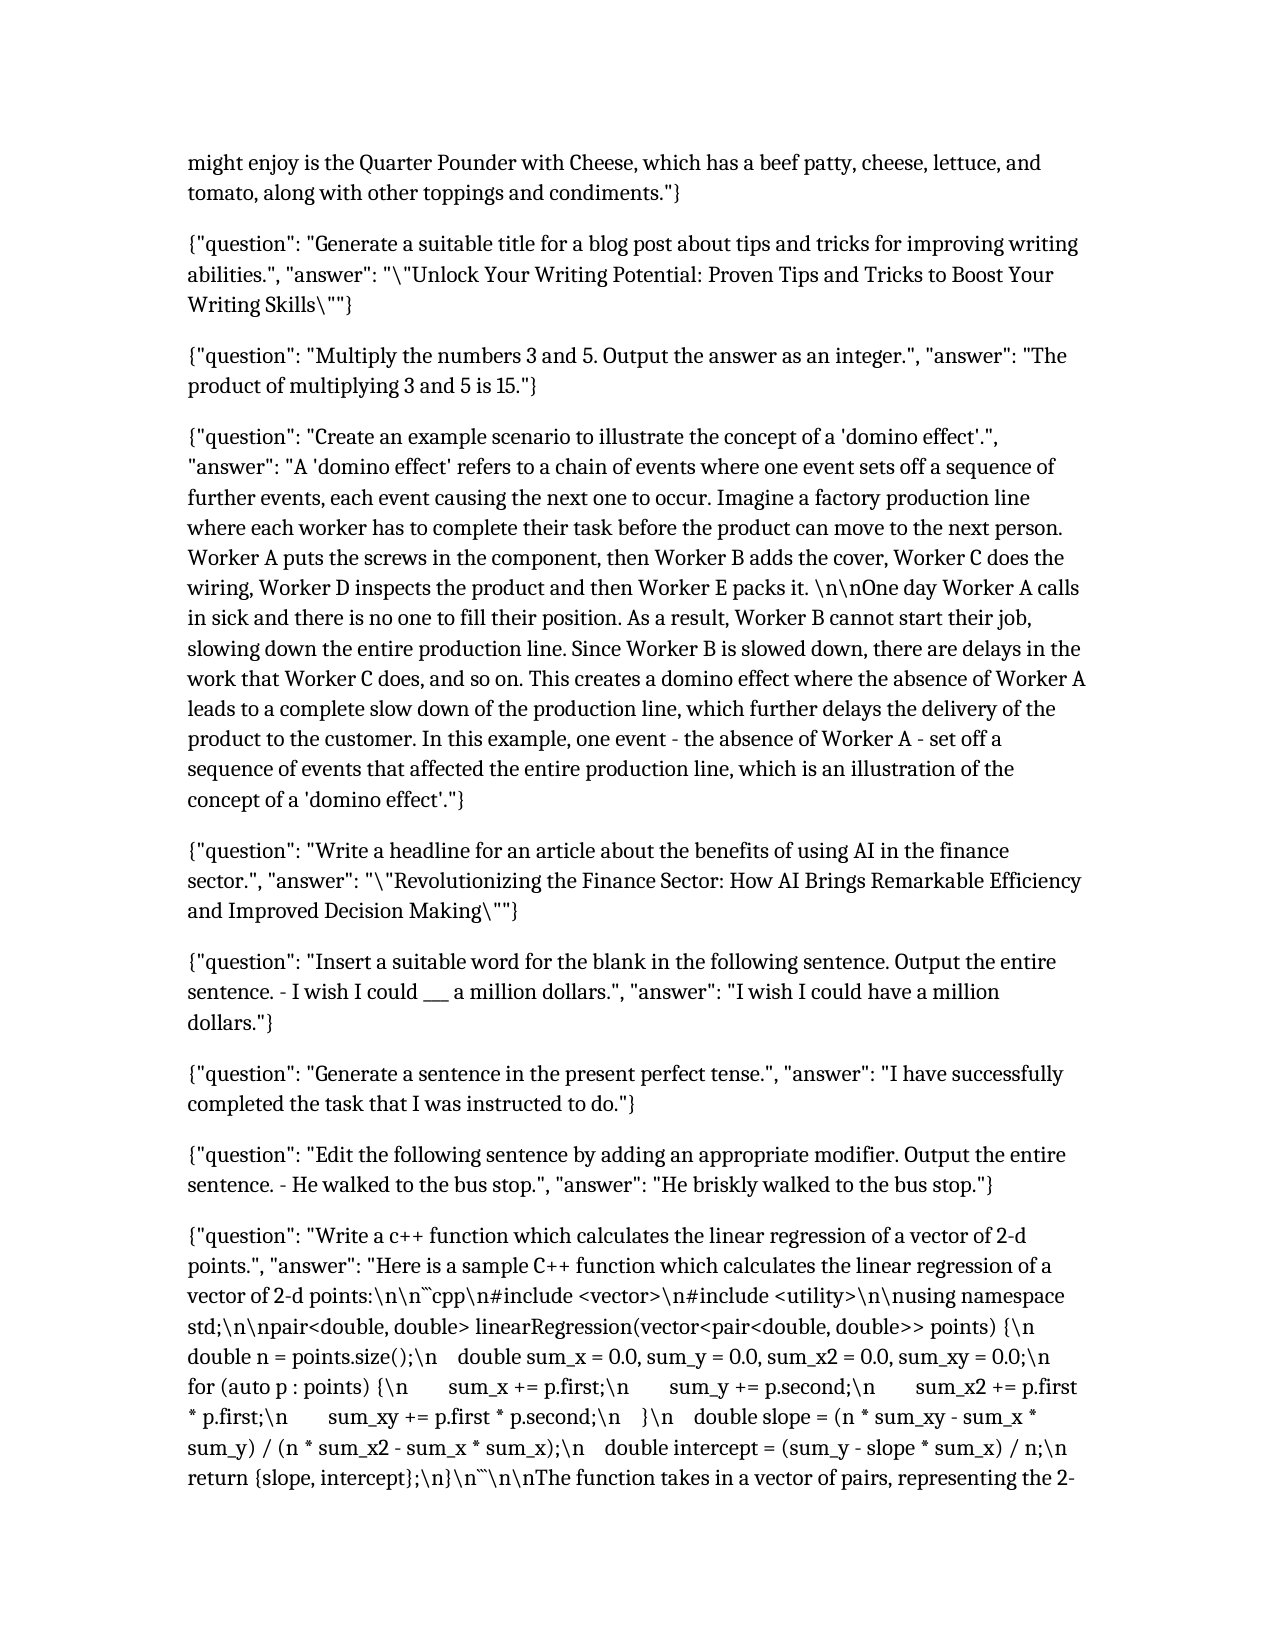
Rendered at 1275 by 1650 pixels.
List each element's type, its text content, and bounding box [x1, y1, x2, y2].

text {"question": "Create an example scenario to illustrate the concept of a 'domino effect'.", "answer": "A 'domino effect' refers to a chain of events where one event sets off a sequence of further events, each event causing the next one to occur. Imagine a factory production line where each worker has to complete their task before the product can move to the next person. Worker A puts the screws in the component, then Worker B adds the cover, Worker C does the wiring, Worker D inspects the product and then Worker E packs it. \n\nOne day Worker A calls in sick and there is no one to fill their position. As a result, Worker B cannot start their job, slowing down the entire production line. Since Worker B is slowed down, there are delays in the work that Worker C does, and so on. This creates a domino effect where the absence of Worker A leads to a complete slow down of the production line, which further delays the delivery of the product to the customer. In this example, one event - the absence of Worker A - set off a sequence of events that affected the entire production line, which is an illustration of the concept of a 'domino effect'."} [187, 424, 1087, 813]
text {"question": "Insert a suitable word for the blank in the following sentence. Output the entire sentence. - I wish I could ___ a million dollars.", "answer": "I wish I could have a million dollars."} [187, 949, 1087, 1036]
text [187, 1223, 1087, 1491]
text {"question": "Multiply the numbers 3 and 5. Output the answer as an integer.", "answer": "The product of multiplying 3 and 5 is 15."} [187, 343, 1087, 399]
text {"question": "Generate a sentence in the present perfect tense.", "answer": "I have successfully completed the task that I was instructed to do."} [187, 1060, 1087, 1117]
text {"question": "Edit the following sentence by adding an appropriate modifier. Output the entire sentence. - He walked to the bus stop.", "answer": "He briskly walked to the bus stop."} [187, 1142, 1087, 1198]
text {"question": "Generate a suitable title for a blog post about tips and tricks for improving writing abilities.", "answer": "\"Unlock Your Writing Potential: Proven Tips and Tricks to Boost Your Writing Skills\""} [187, 231, 1087, 318]
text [187, 150, 1087, 207]
text {"question": "Write a headline for an article about the benefits of using AI in the finance sector.", "answer": "\"Revolutionizing the Finance Sector: How AI Brings Remarkable Efficiency and Improved Decision Making\""} [187, 837, 1087, 924]
